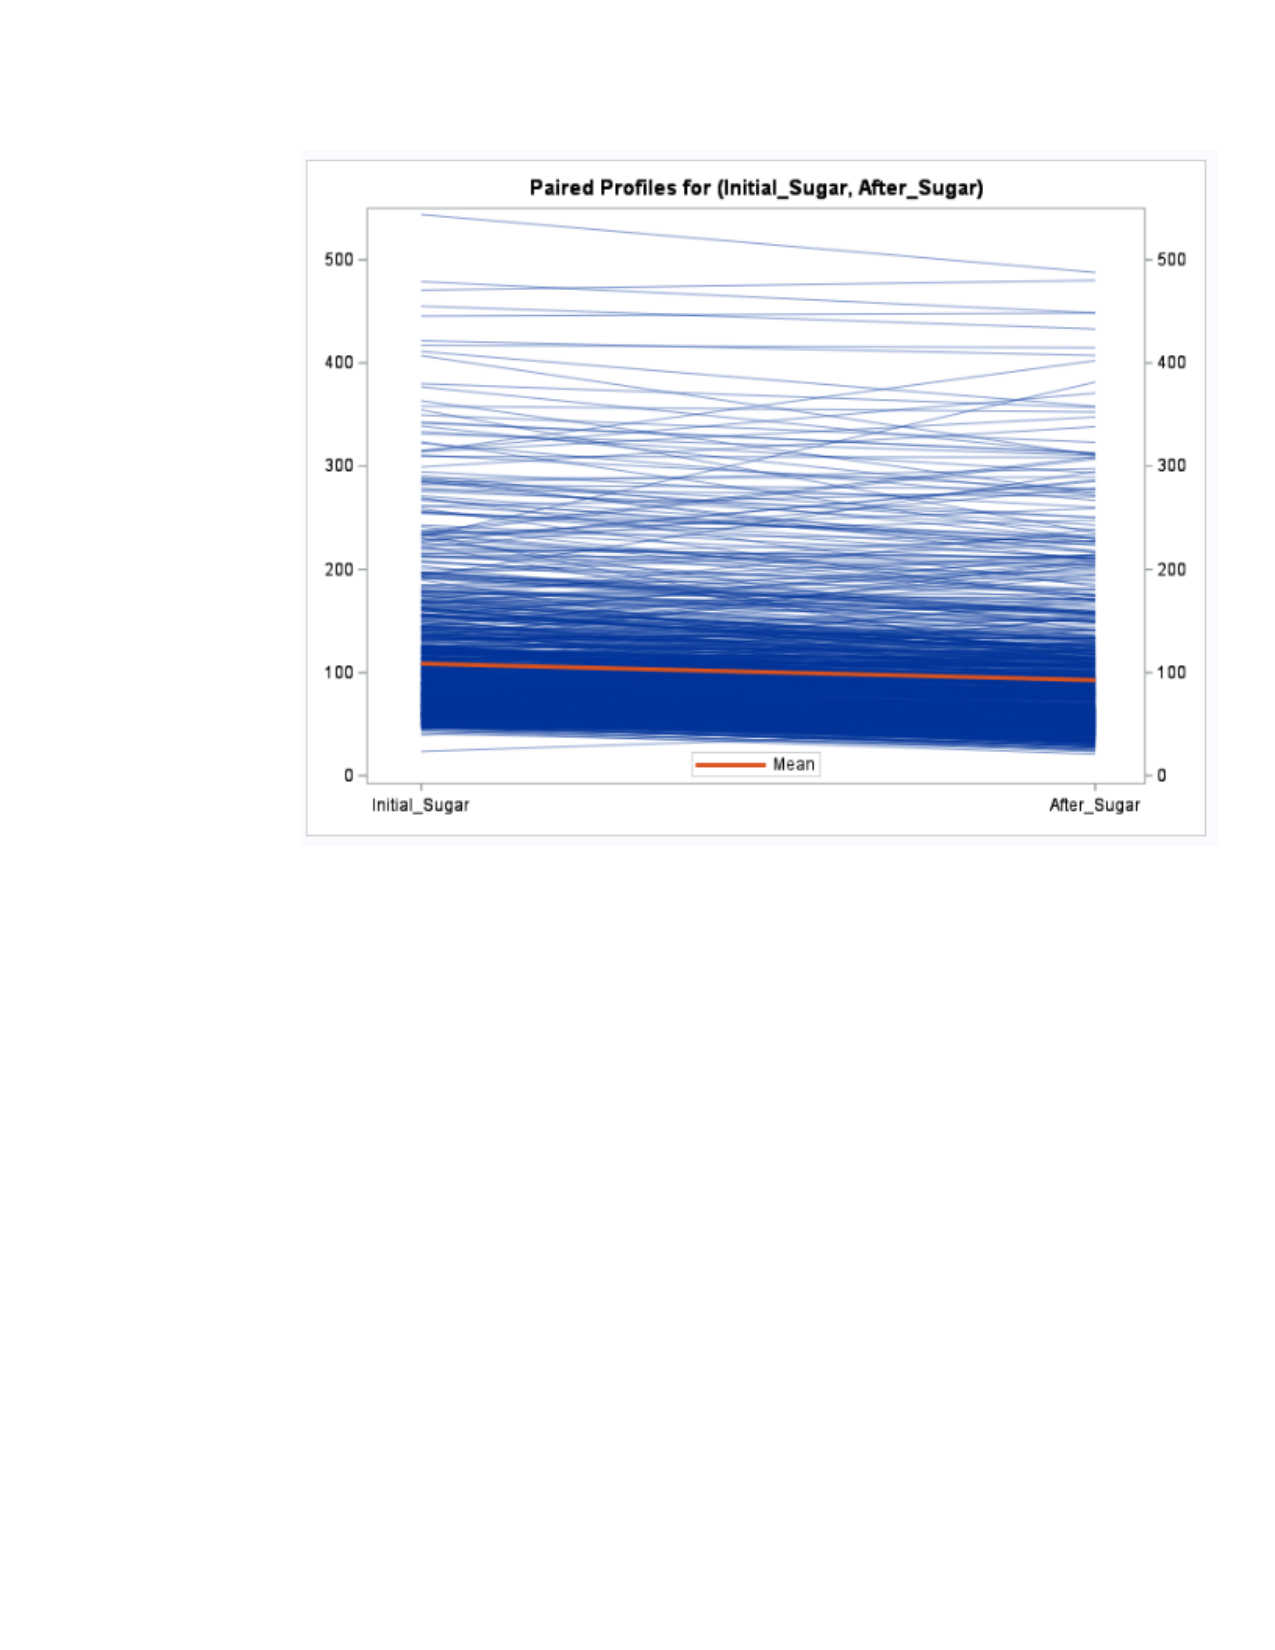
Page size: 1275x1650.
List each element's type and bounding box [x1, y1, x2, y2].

picture [300, 150, 1219, 846]
